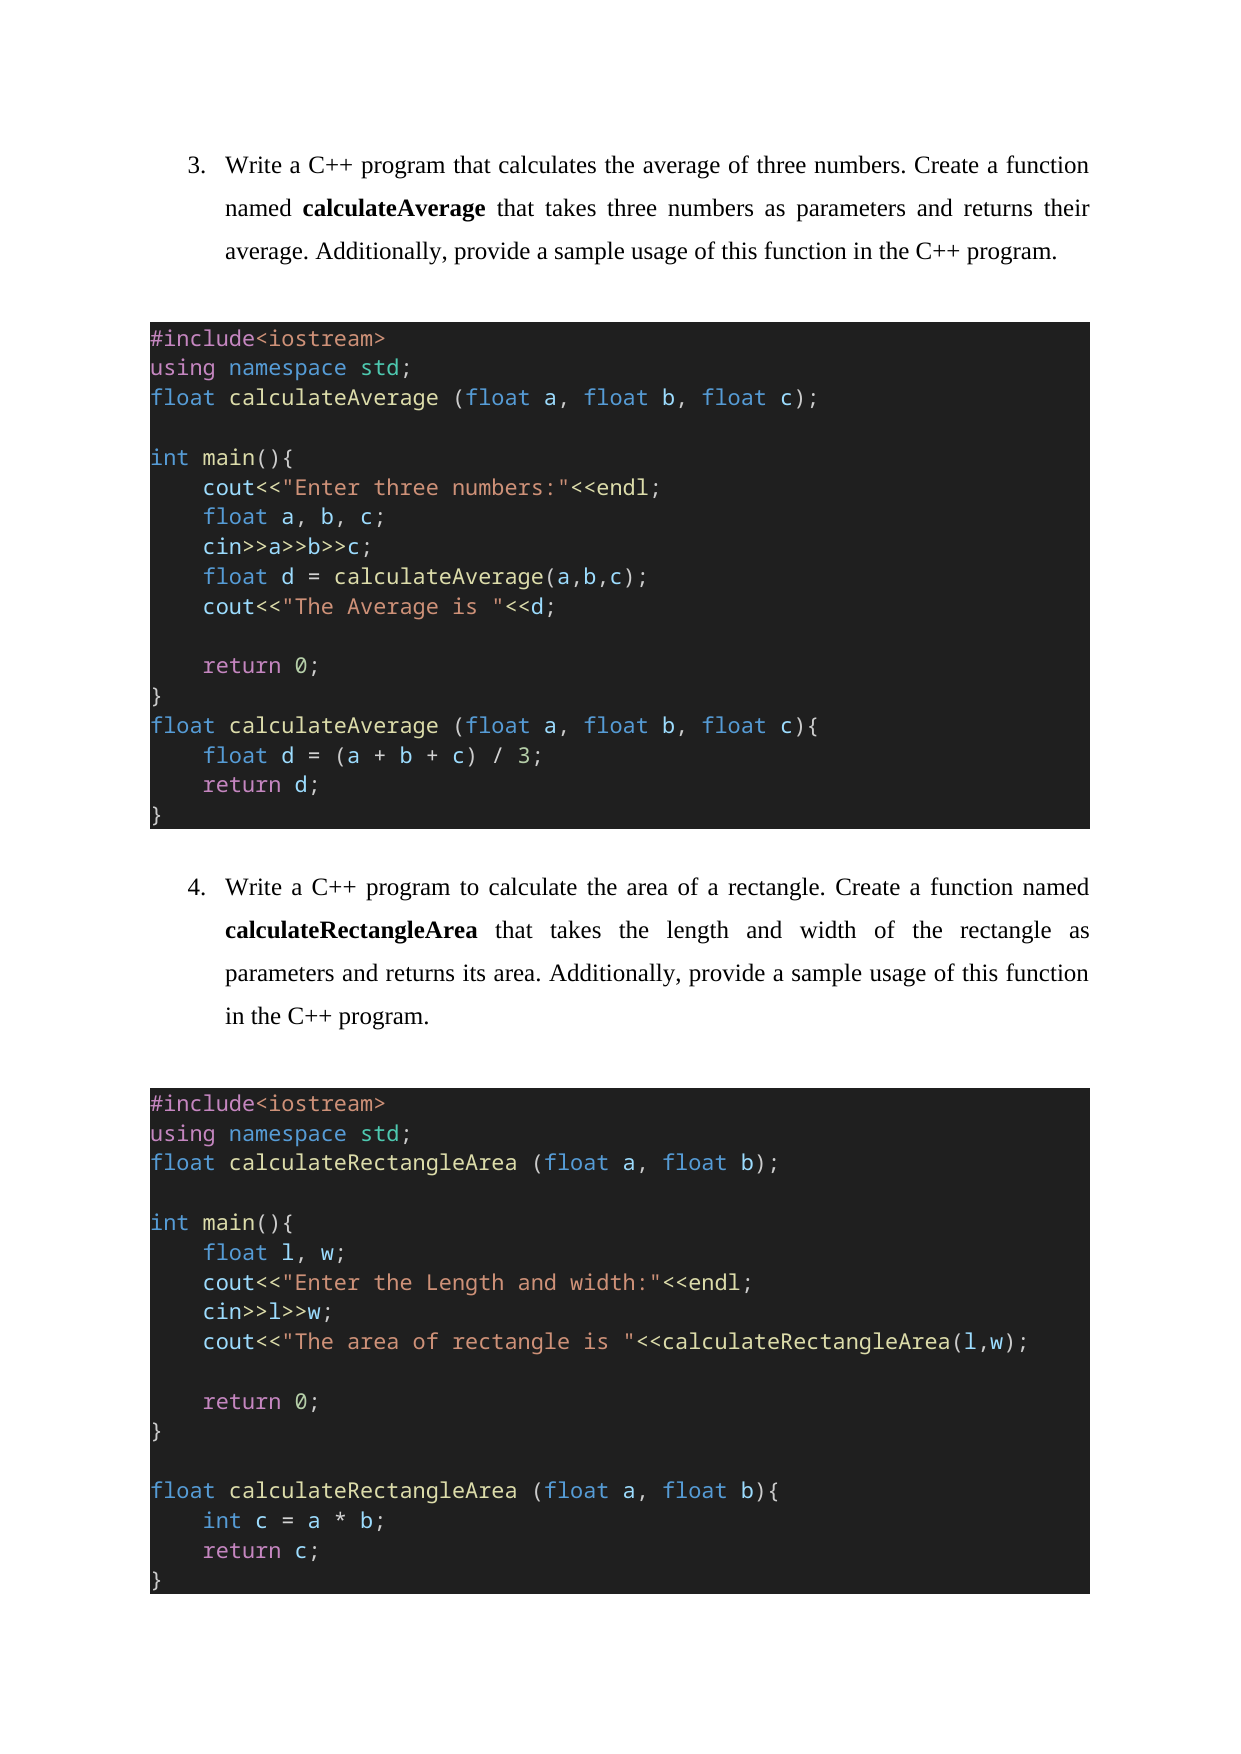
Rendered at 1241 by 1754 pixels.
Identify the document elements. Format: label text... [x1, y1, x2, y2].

text float a, b, c; [150, 501, 1090, 531]
text #include<iostream> [150, 322, 1090, 352]
text } [150, 680, 1090, 710]
text float calculateRectangleArea (float a, float b){ [150, 1475, 1090, 1505]
list Write a C++ program that calculates the average of three numbers. Create a function named calculateAverage that takes three numbers as parameters and returns their average. Additionally, provide a sample usage of this function in the C++ program. [187, 150, 1090, 265]
text cin>>a>>b>>c; [150, 531, 1090, 561]
text float l, w; [150, 1237, 1090, 1266]
text cout<<"Enter the Length and width:"<<endl; [150, 1266, 1090, 1296]
text int c = a * b; [150, 1505, 1090, 1534]
text int main(){ [150, 1207, 1090, 1237]
text using namespace std; [150, 352, 1090, 382]
text float calculateRectangleArea (float a, float b); [150, 1147, 1090, 1177]
text #include<iostream> [150, 1088, 1090, 1117]
text return 0; [150, 1386, 1090, 1415]
text } [150, 799, 1090, 829]
text } [150, 1415, 1090, 1445]
text float calculateAverage (float a, float b, float c); [150, 382, 1090, 412]
text cout<<"Enter three numbers:"<<endl; [150, 471, 1090, 501]
text cout<<"The area of rectangle is "<<calculateRectangleArea(l,w); [150, 1326, 1090, 1356]
text using namespace std; [150, 1117, 1090, 1147]
text return c; [150, 1534, 1090, 1564]
text cout<<"The Average is "<<d; [150, 591, 1090, 620]
text return d; [150, 769, 1090, 799]
text int main(){ [150, 442, 1090, 471]
text cin>>l>>w; [150, 1296, 1090, 1326]
text float calculateAverage (float a, float b, float c){ [150, 710, 1090, 739]
text float d = (a + b + c) / 3; [150, 739, 1090, 769]
list Write a C++ program to calculate the area of a rectangle. Create a function named calculateRectangleArea that takes the length and width of the rectangle as parameters and returns its area. Additionally, provide a sample usage of this function in the C++ program. [187, 872, 1090, 1030]
text } [150, 1564, 1090, 1594]
text float d = calculateAverage(a,b,c); [150, 561, 1090, 591]
text return 0; [150, 650, 1090, 680]
